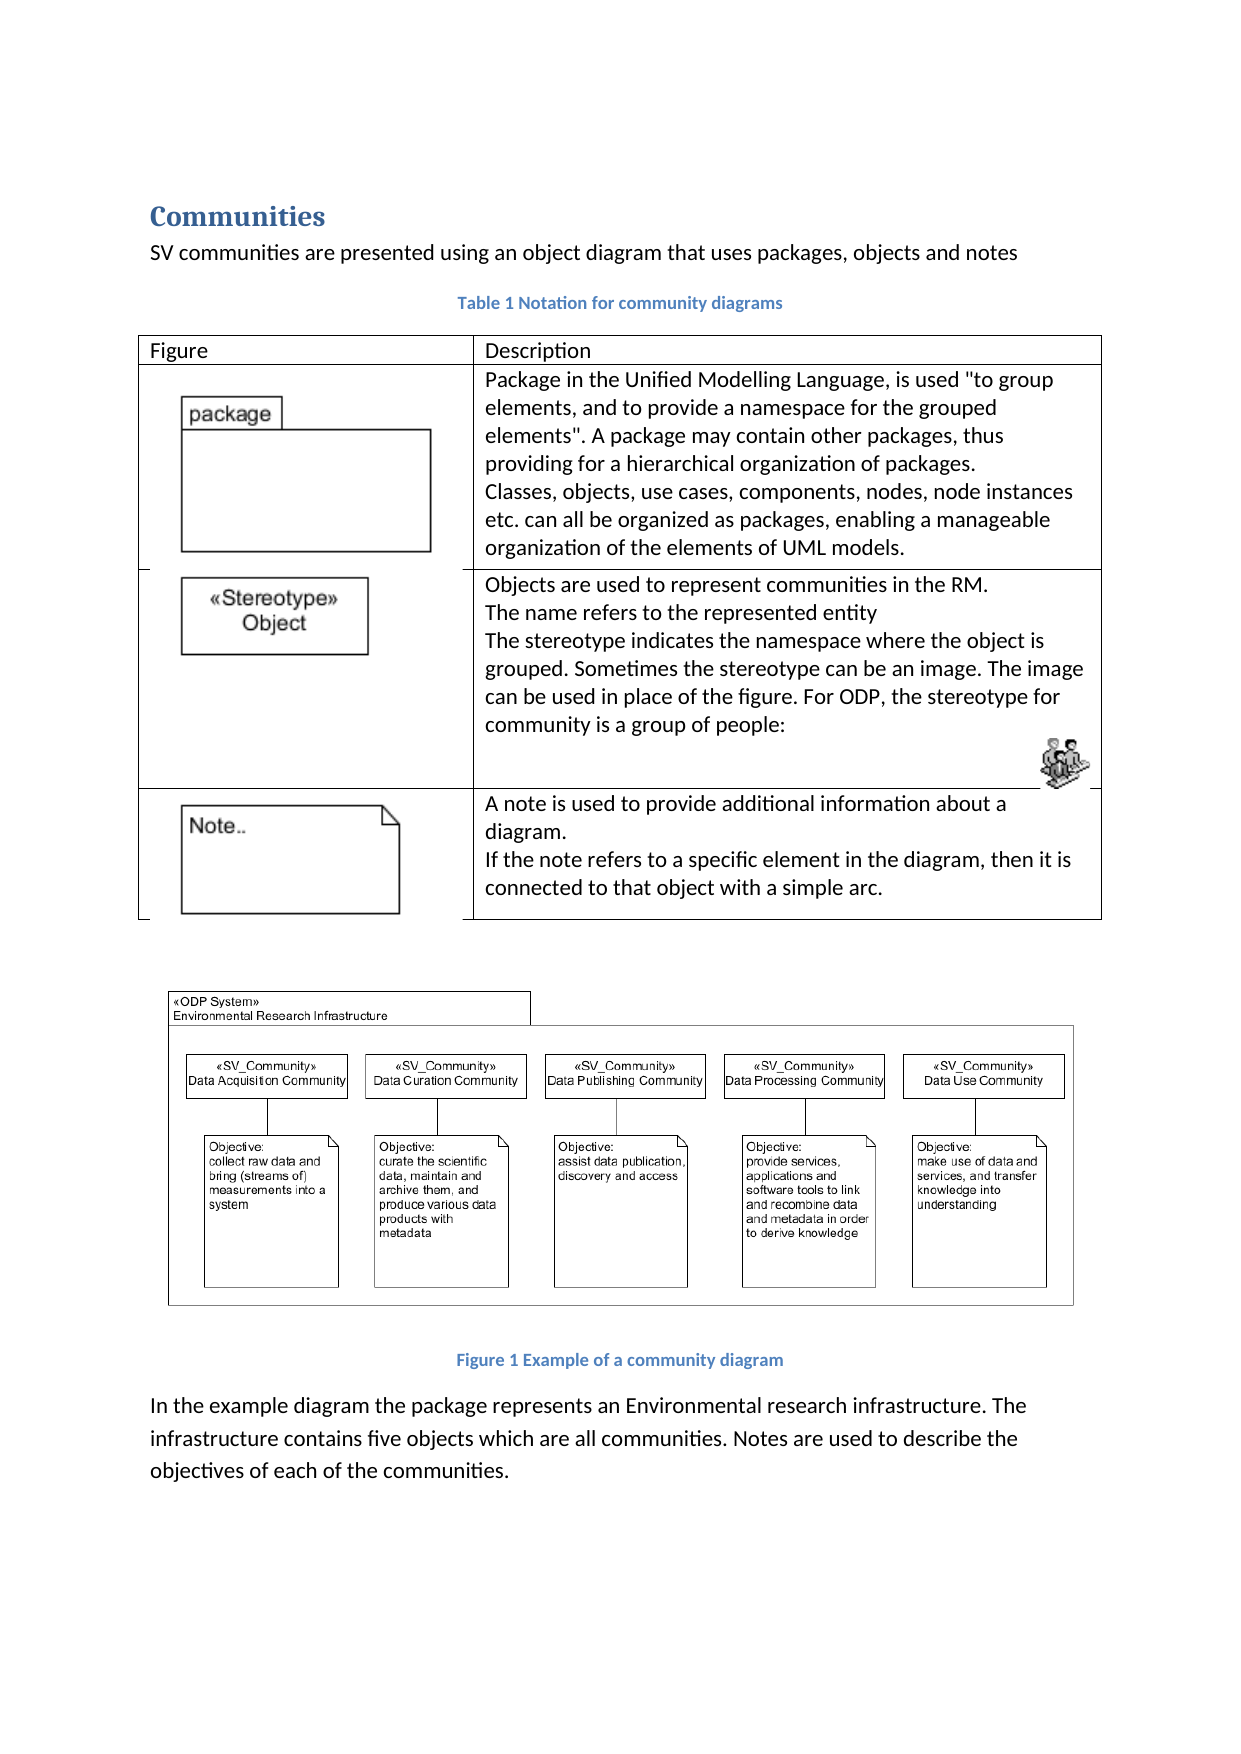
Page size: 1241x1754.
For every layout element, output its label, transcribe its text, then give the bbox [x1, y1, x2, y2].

table_cell Objects are used to represent communities in the RM. The name refers to the represented entity The stereotype indicates the namespace where the object is grouped. Sometimes the stereotype can be an image. The image can be used in place of the figure. For ODP, the stereotype for community is a group of people: [474, 570, 1101, 788]
text Table 1 Notation for community diagrams [150, 292, 1090, 314]
table_cell Package in the Unified Modelling Language, is used "to group elements, and to provide a namespace for the grouped elements". A package may contain other packages, thus providing for a hierarchical organization of packages. Classes, objects, use cases, components, nodes, node instances etc. can all be organized as packages, enabling a manageable organization of the elements of UML models. [474, 365, 1101, 569]
picture [150, 973, 1091, 1323]
table_header Description [474, 336, 1101, 364]
table_cell [139, 570, 473, 788]
table_header Figure [139, 336, 473, 364]
text SV communities are presented using an object diagram that uses packages, objects and notes [150, 238, 1090, 267]
text In the example diagram the package represents an Environmental research infrastructure. The infrastructure contains five objects which are all communities. Notes are used to describe the objectives of each of the communities. [150, 1391, 1090, 1484]
table_cell [463, 789, 473, 919]
table_cell [139, 365, 150, 569]
subtitle Communities [150, 200, 1090, 233]
text Figure 1 Example of a community diagram [150, 1348, 1090, 1371]
table_cell [139, 789, 150, 919]
table_cell [463, 365, 473, 569]
picture [1040, 738, 1091, 789]
table_cell A note is used to provide additional information about a diagram. If the note refers to a specific element in the diagram, then it is connected to that object with a simple arc. [474, 789, 1101, 919]
picture [150, 365, 463, 671]
picture [150, 789, 463, 920]
